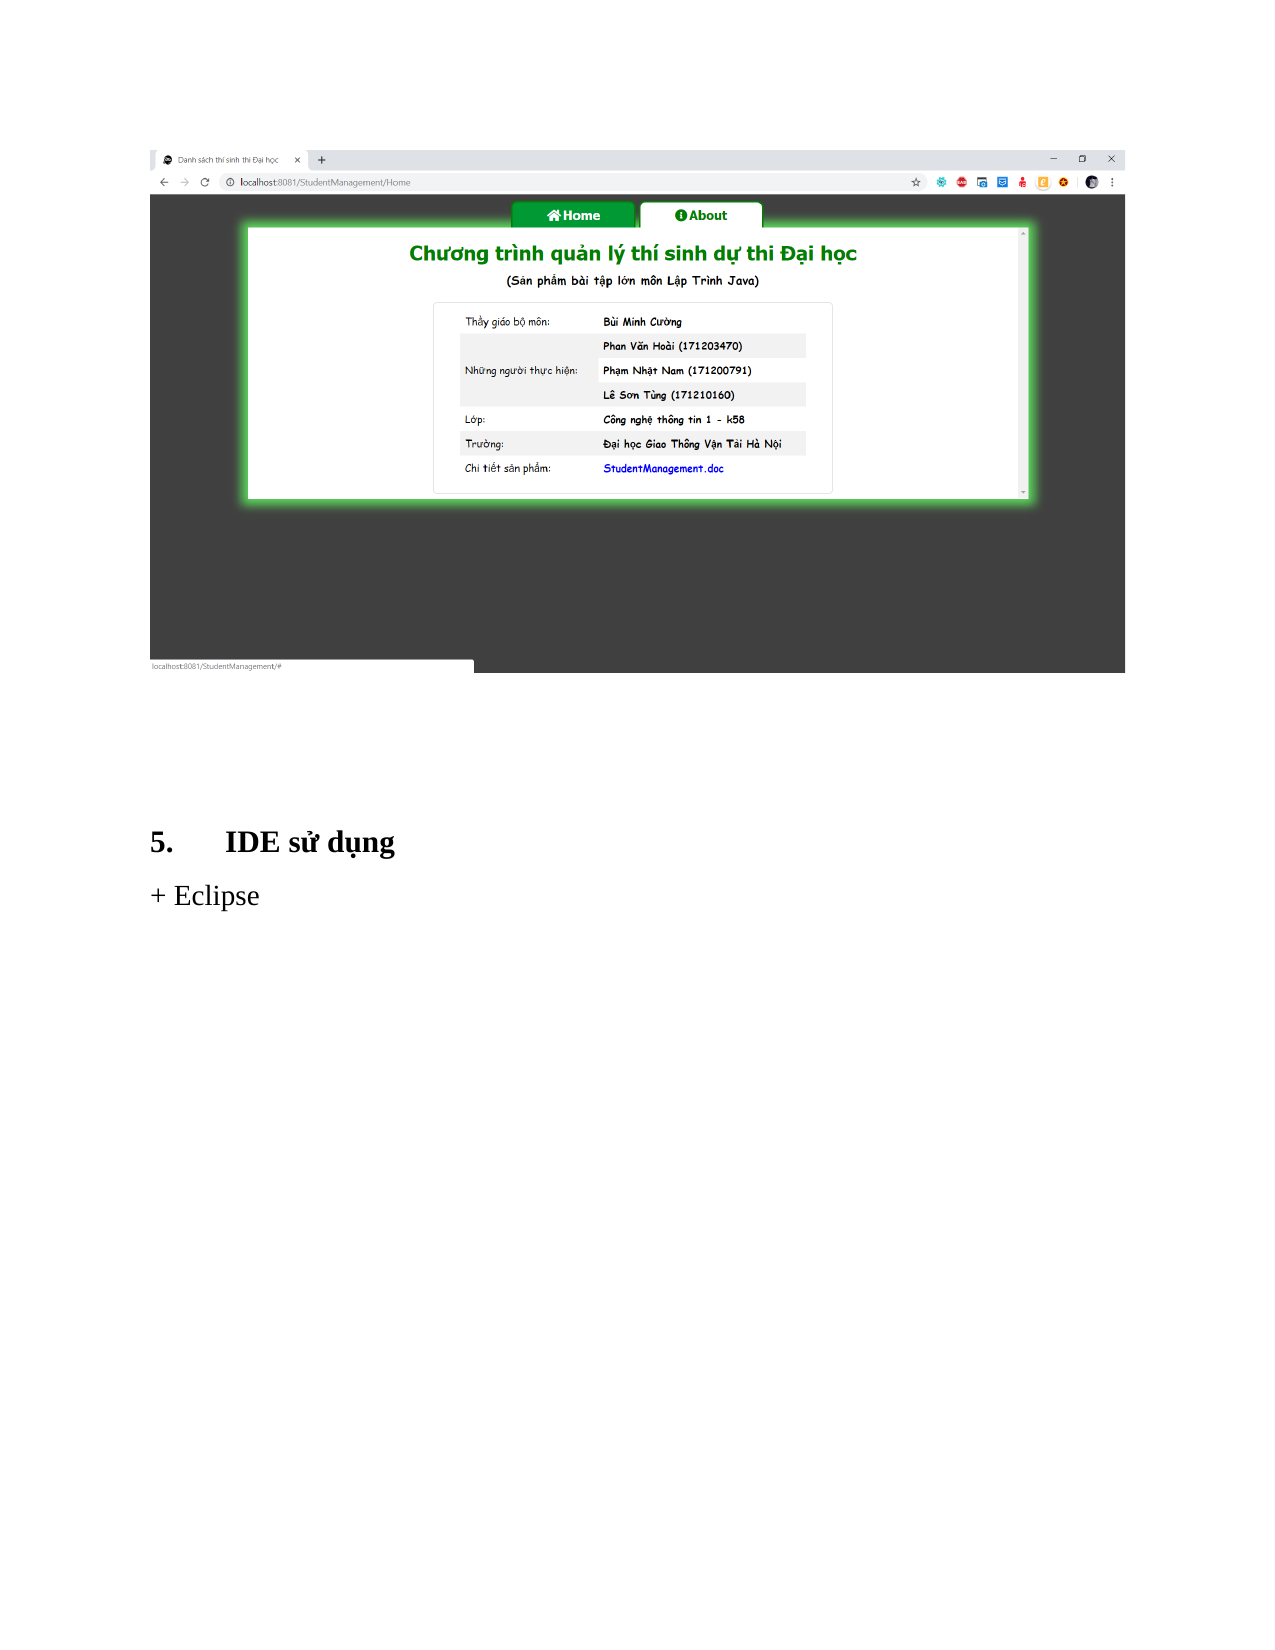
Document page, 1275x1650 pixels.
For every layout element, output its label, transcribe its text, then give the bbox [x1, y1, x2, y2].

text 5. IDE sử dụng [150, 824, 1125, 860]
picture [150, 150, 1125, 673]
text + Eclipse [150, 878, 1125, 911]
